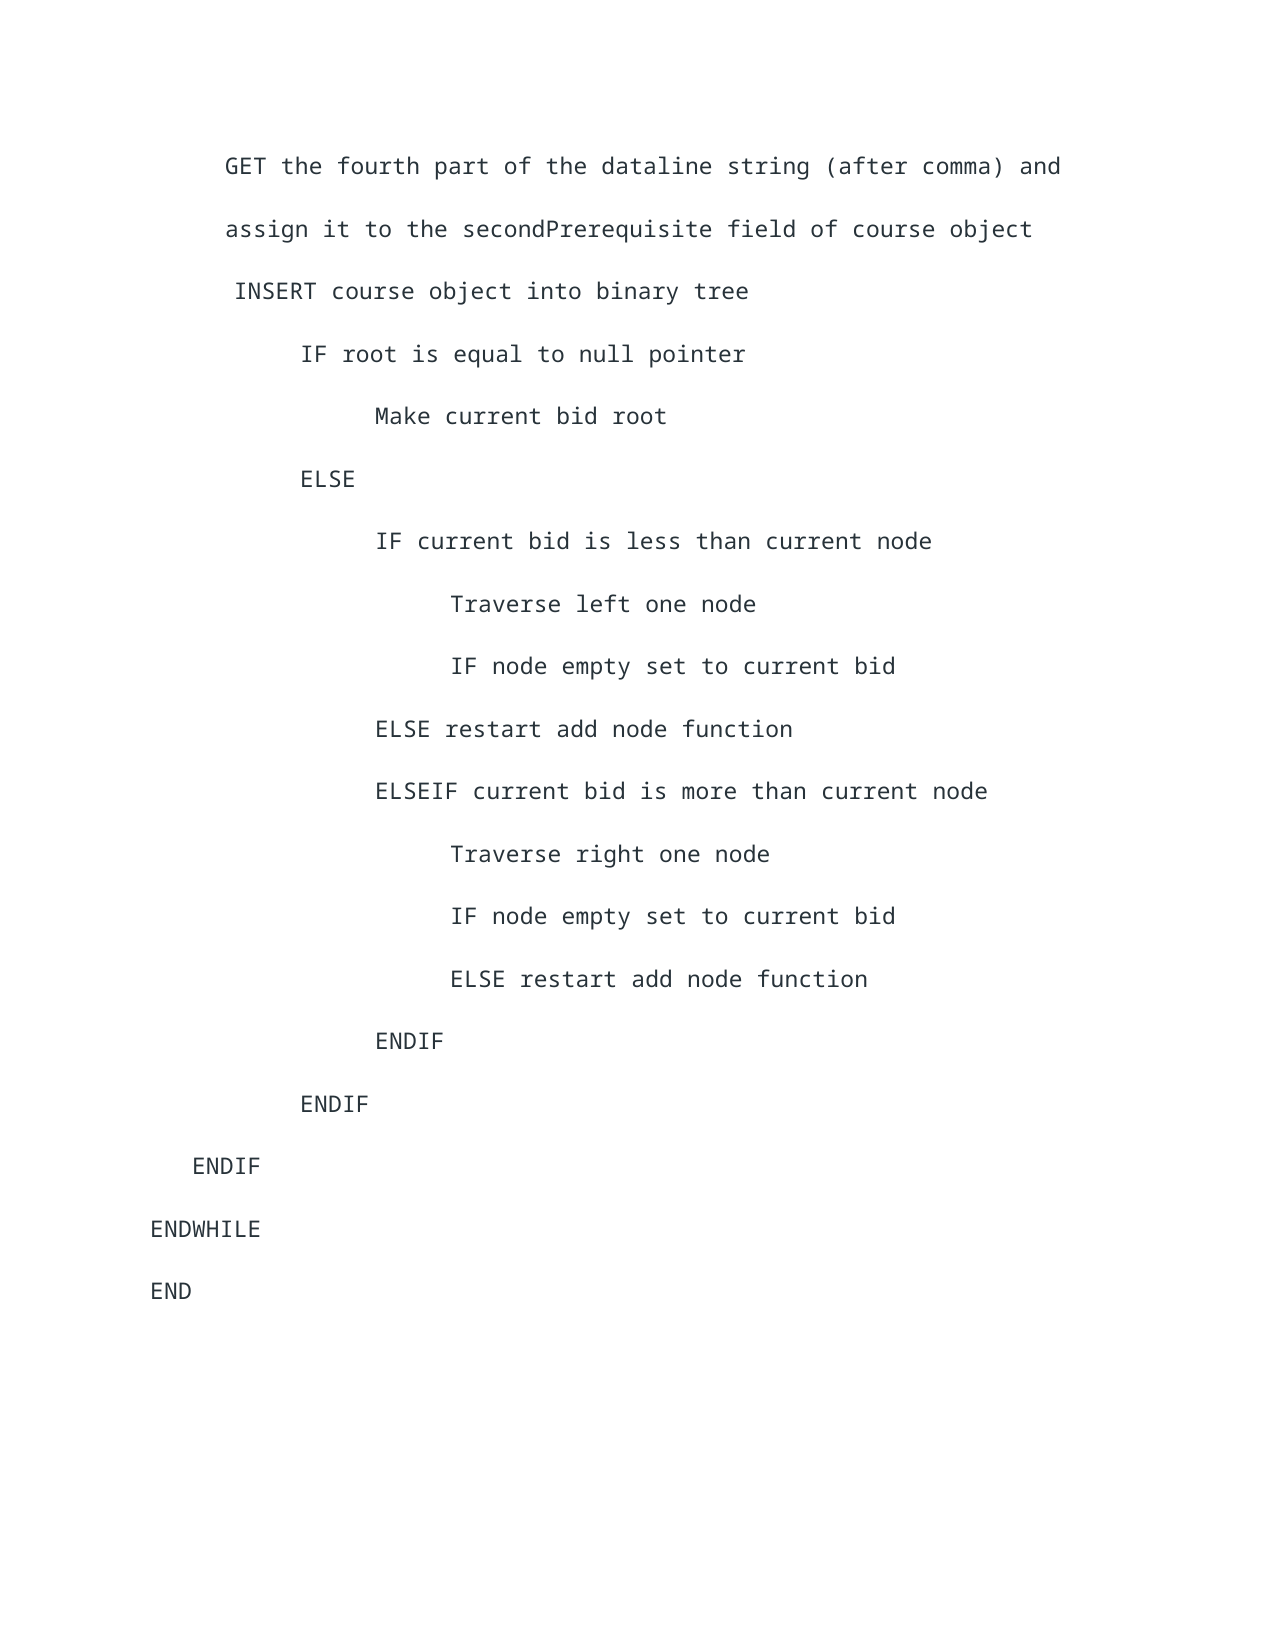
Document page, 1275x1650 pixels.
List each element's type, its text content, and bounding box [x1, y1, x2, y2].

text END [150, 1275, 1125, 1306]
text IF current bid is less than current node [150, 525, 1125, 556]
text GET the fourth part of the dataline string (after comma) and assign it to the secondPrerequisite field of course object [225, 150, 1125, 244]
text ELSE [150, 462, 1125, 494]
text ELSE restart add node function [150, 962, 1125, 994]
text INSERT course object into binary tree [150, 275, 1125, 306]
text ENDIF [150, 1087, 1125, 1119]
text IF node empty set to current bid [150, 650, 1125, 681]
text IF node empty set to current bid [150, 900, 1125, 931]
text ELSE restart add node function [150, 712, 1125, 744]
text ENDWHILE [150, 1212, 1125, 1244]
text Traverse right one node [150, 837, 1125, 869]
text Make current bid root [150, 400, 1125, 431]
text ELSEIF current bid is more than current node [150, 775, 1125, 806]
text Traverse left one node [150, 587, 1125, 619]
text ENDIF [150, 1025, 1125, 1056]
text ENDIF [150, 1150, 1125, 1181]
text IF root is equal to null pointer [150, 337, 1125, 369]
